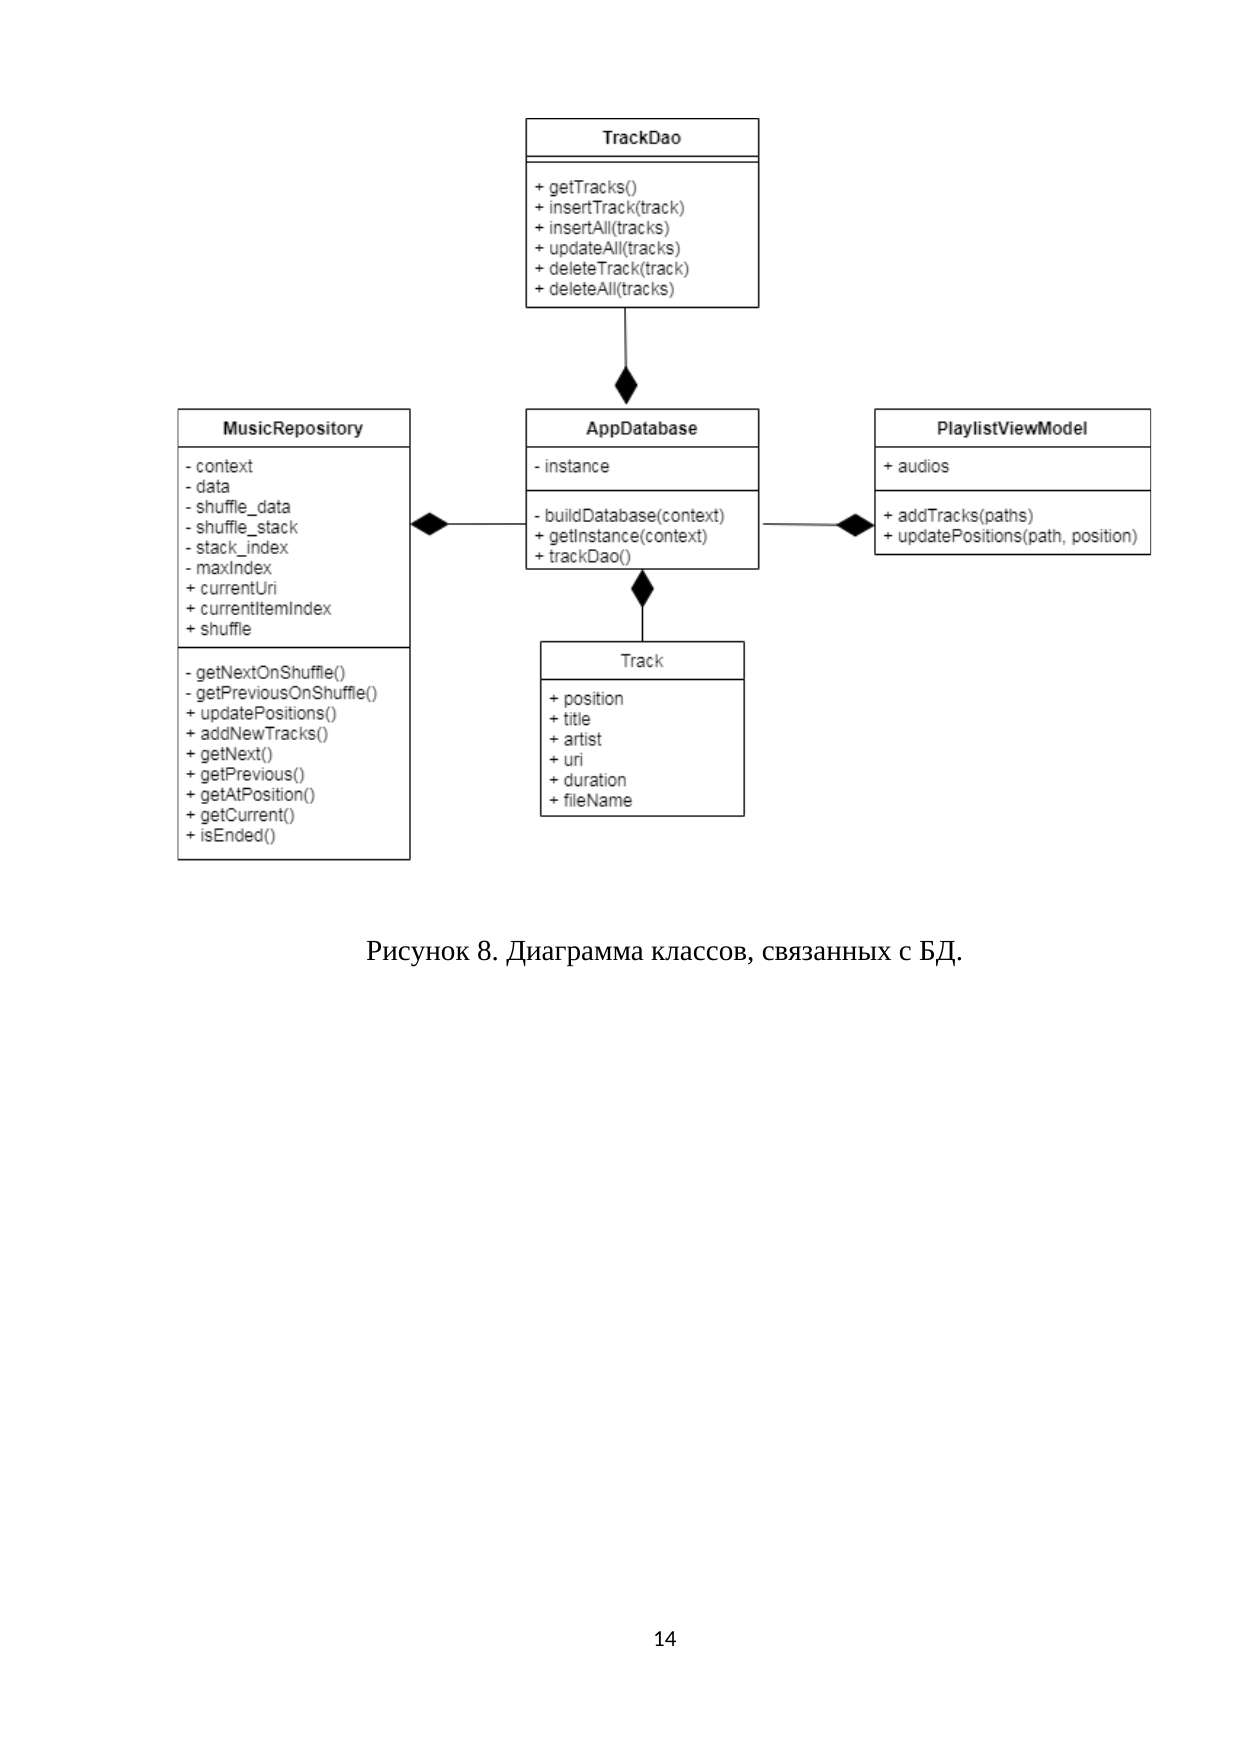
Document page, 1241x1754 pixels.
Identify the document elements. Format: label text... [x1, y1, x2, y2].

picture [177, 118, 1152, 865]
text Рисунок 8. Диаграмма классов, связанных с БД. [177, 933, 1152, 967]
